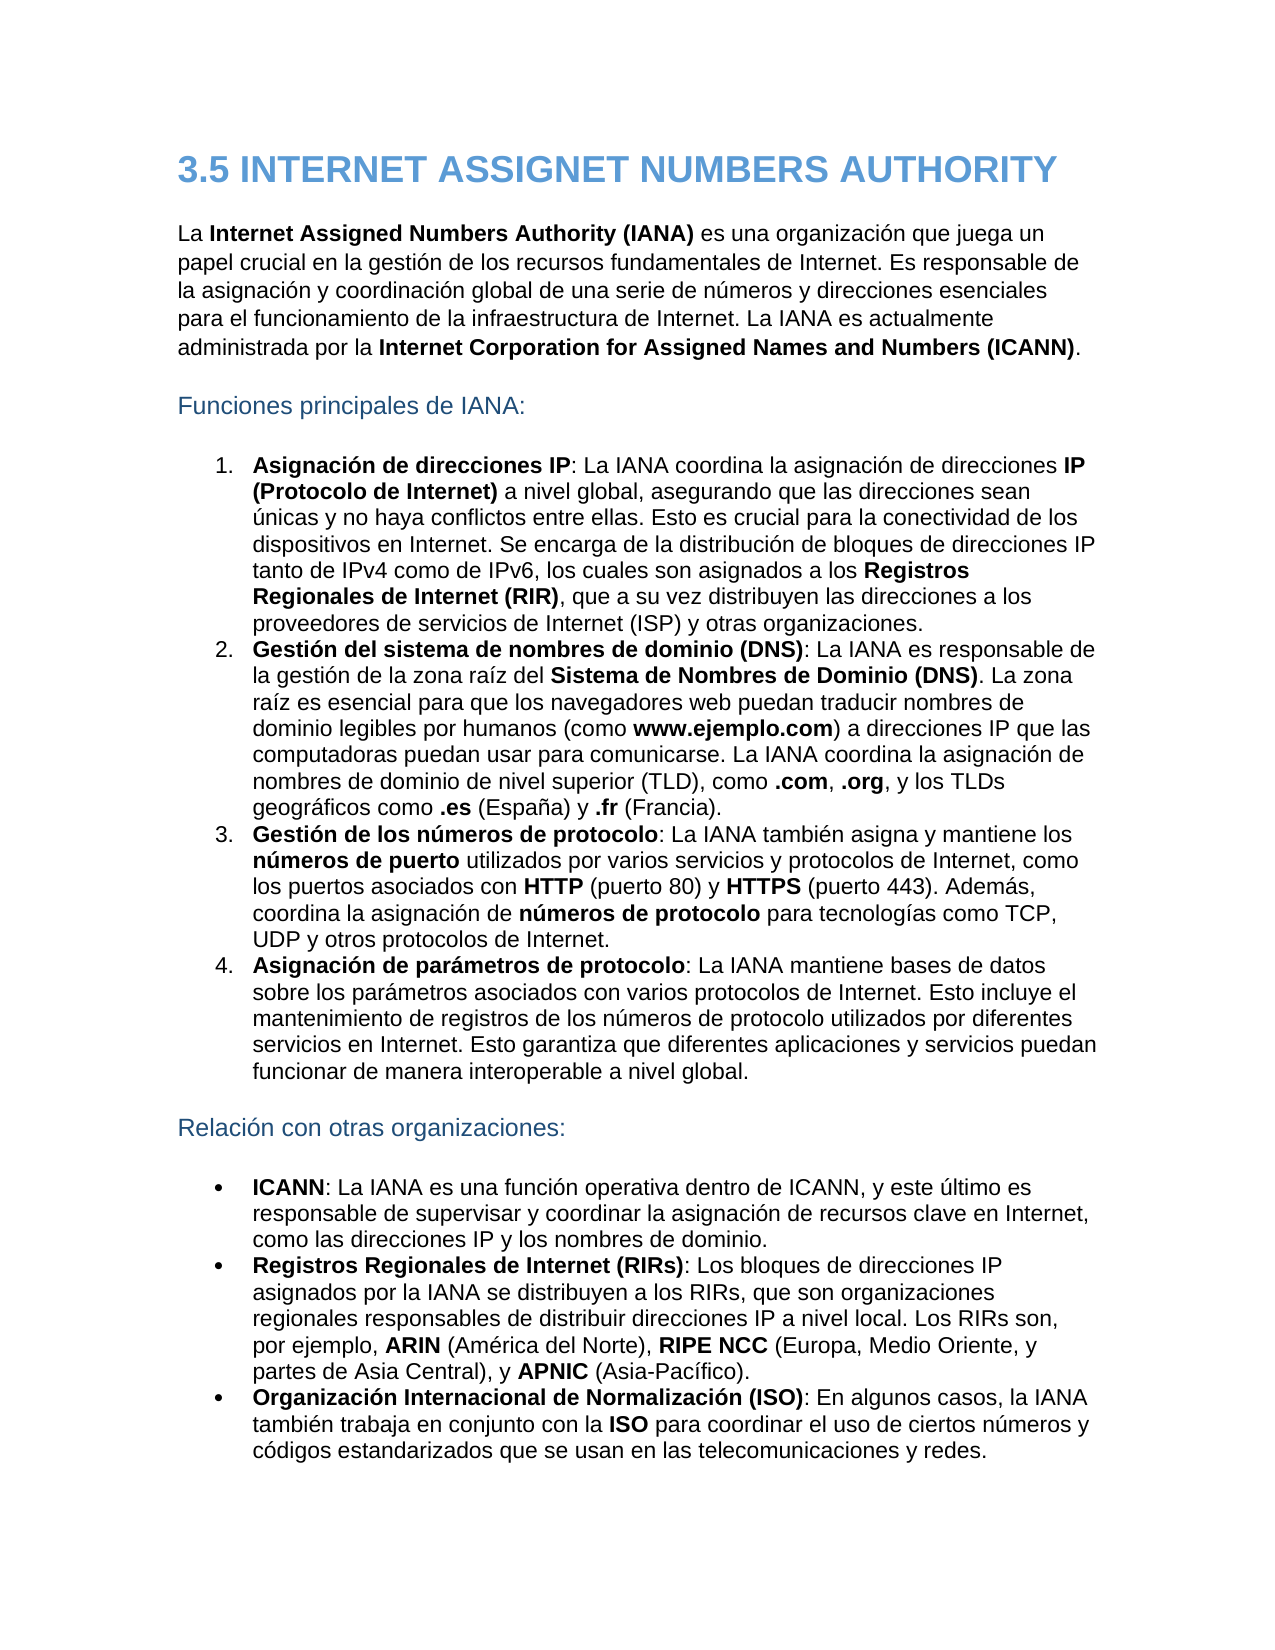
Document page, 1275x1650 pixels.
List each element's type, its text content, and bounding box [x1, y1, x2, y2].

subtitle 3.5 INTERNET ASSIGNET NUMBERS AUTHORITY [177, 148, 1098, 191]
list Gestión del sistema de nombres de dominio (DNS): La IANA es responsable de la gestión de la zona raíz del Sistema de Nombres de Dominio (DNS). La zona raíz es esencial para que los navegadores web puedan traducir nombres de dominio legibles por humanos (como www.ejemplo.com) a direcciones IP que las computadoras puedan usar para comunicarse. La IANA coordina la asignación de nombres de dominio de nivel superior (TLD), como .com, .org, y los TLDs geográficos como .es (España) y .fr (Francia). [215, 636, 1098, 821]
list Asignación de direcciones IP: La IANA coordina la asignación de direcciones IP (Protocolo de Internet) a nivel global, asegurando que las direcciones sean únicas y no haya conflictos entre ellas. Esto es crucial para la conectividad de los dispositivos en Internet. Se encarga de la distribución de bloques de direcciones IP tanto de IPv4 como de IPv6, los cuales son asignados a los Registros Regionales de Internet (RIR), que a su vez distribuyen las direcciones a los proveedores de servicios de Internet (ISP) y otras organizaciones. [215, 452, 1098, 636]
list Registros Regionales de Internet (RIRs): Los bloques de direcciones IP asignados por la IANA se distribuyen a los RIRs, que son organizaciones regionales responsables de distribuir direcciones IP a nivel local. Los RIRs son, por ejemplo, ARIN (América del Norte), RIPE NCC (Europa, Medio Oriente, y partes de Asia Central), y APNIC (Asia-Pacífico). [215, 1252, 1098, 1384]
list Organización Internacional de Normalización (ISO): En algunos casos, la IANA también trabaja en conjunto con la ISO para coordinar el uso de ciertos números y códigos estandarizados que se usan en las telecomunicaciones y redes. [215, 1384, 1098, 1463]
subtitle Funciones principales de IANA: [177, 391, 1098, 420]
list Asignación de parámetros de protocolo: La IANA mantiene bases de datos sobre los parámetros asociados con varios protocolos de Internet. Esto incluye el mantenimiento de registros de los números de protocolo utilizados por diferentes servicios en Internet. Esto garantiza que diferentes aplicaciones y servicios puedan funcionar de manera interoperable a nivel global. [215, 952, 1098, 1084]
text La Internet Assigned Numbers Authority (IANA) es una organización que juega un papel crucial en la gestión de los recursos fundamentales de Internet. Es responsable de la asignación y coordinación global de una serie de números y direcciones esenciales para el funcionamiento de la infraestructura de Internet. La IANA es actualmente administrada por la Internet Corporation for Assigned Names and Numbers (ICANN). [177, 220, 1098, 360]
subtitle Relación con otras organizaciones: [177, 1113, 1098, 1142]
list Gestión de los números de protocolo: La IANA también asigna y mantiene los números de puerto utilizados por varios servicios y protocolos de Internet, como los puertos asociados con HTTP (puerto 80) y HTTPS (puerto 443). Además, coordina la asignación de números de protocolo para tecnologías como TCP, UDP y otros protocolos de Internet. [215, 821, 1098, 952]
list ICANN: La IANA es una función operativa dentro de ICANN, y este último es responsable de supervisar y coordinar la asignación de recursos clave en Internet, como las direcciones IP y los nombres de dominio. [215, 1173, 1098, 1252]
